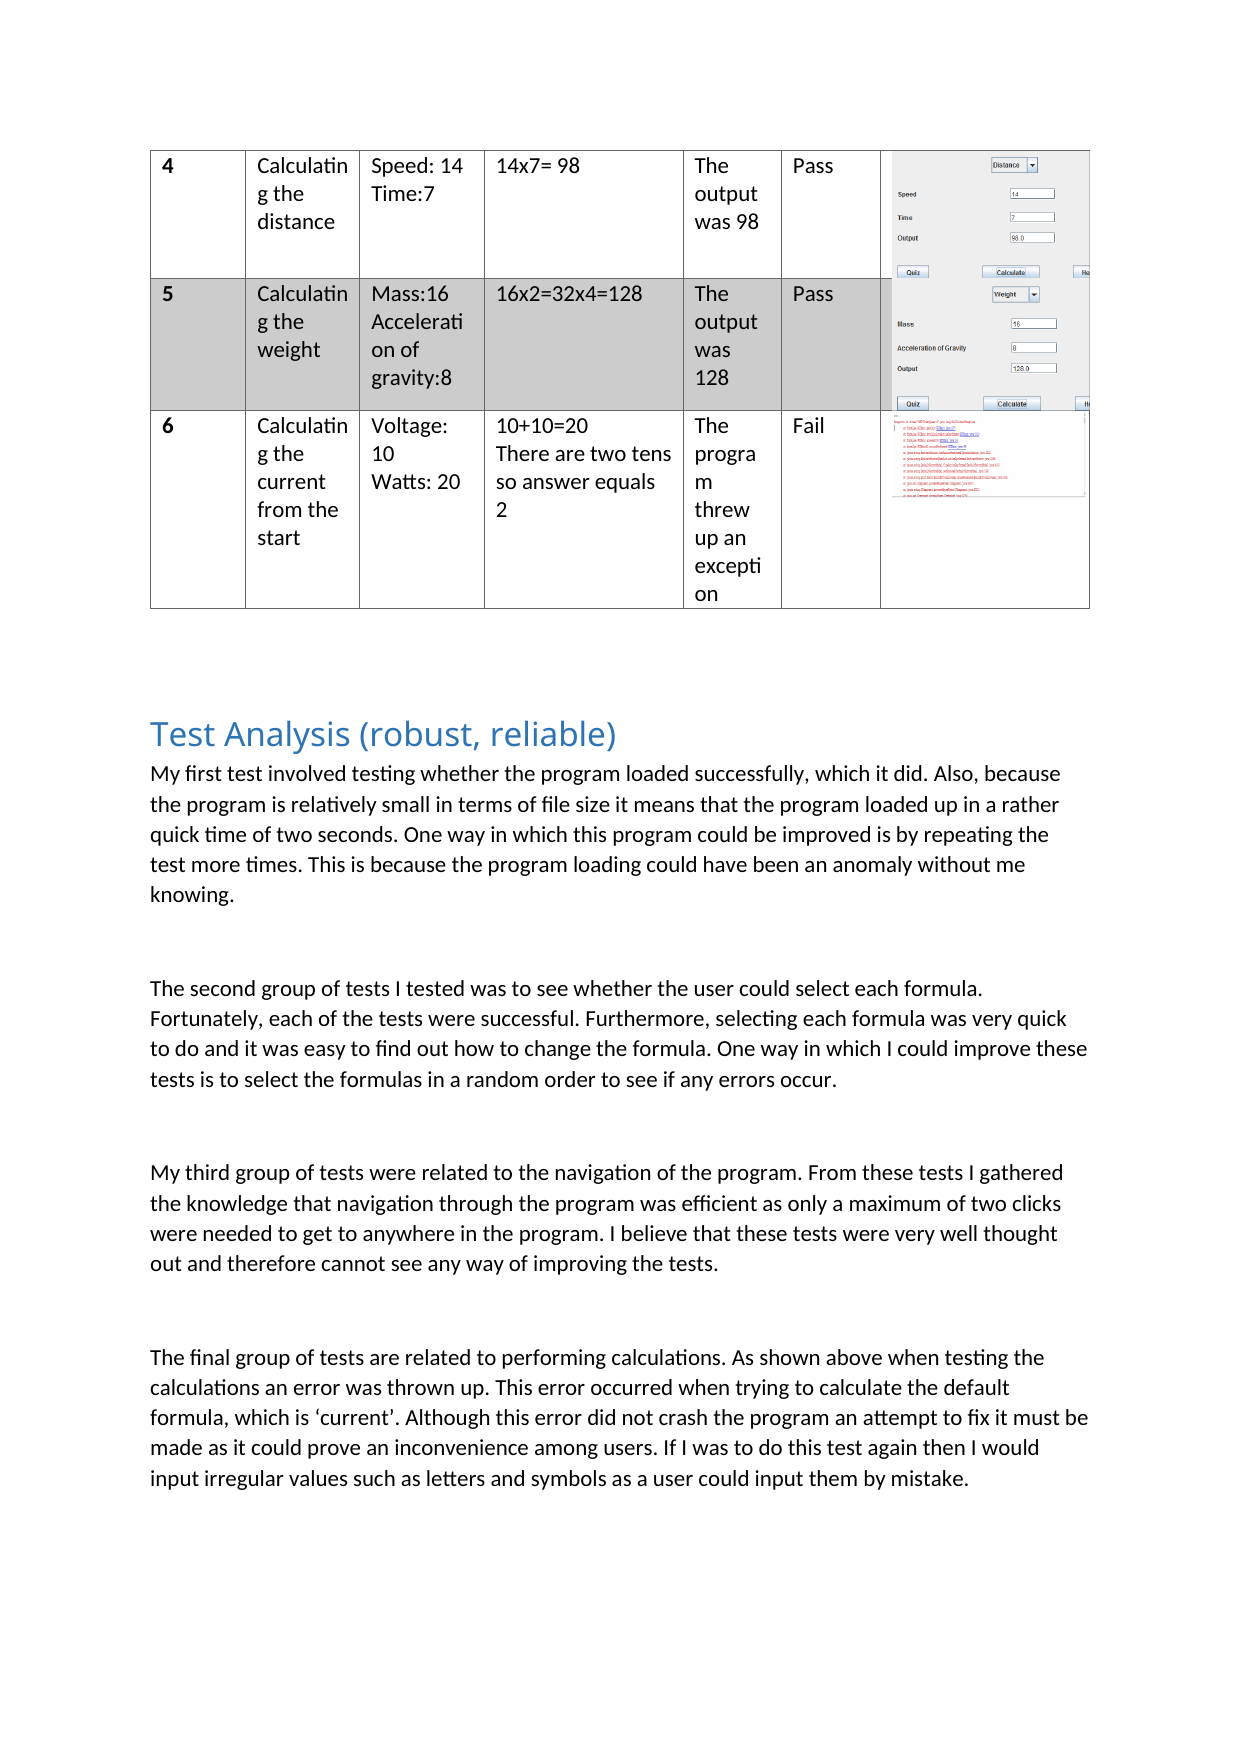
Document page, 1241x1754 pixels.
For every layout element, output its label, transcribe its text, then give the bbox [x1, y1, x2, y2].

table_cell Mass:16 Acceleration of gravity:8 [360, 279, 484, 410]
table_cell Calculating the distance [246, 151, 359, 278]
subtitle Test Analysis (robust, reliable) [150, 711, 1090, 756]
table_cell Pass [782, 151, 880, 278]
table_cell [881, 279, 891, 410]
table_cell [881, 411, 1089, 607]
text The final group of tests are related to performing calculations. As shown above when testing the calculations an error was thrown up. This error occurred when trying to calculate the default formula, which is ‘current’. Although this error did not crash the program an attempt to fix it must be made as it could prove an inconvenience among users. If I was to do this test again then I would input irregular values such as letters and symbols as a user could input them by mistake. [150, 1343, 1090, 1492]
picture [891, 151, 1090, 498]
table_cell 6 [151, 411, 245, 607]
table_cell 10+10=20 There are two tens so answer equals 2 [485, 411, 683, 607]
table_cell Pass [782, 279, 880, 410]
table_cell The output was 98 [684, 151, 781, 278]
table_cell Calculating the current from the start [246, 411, 359, 607]
table_cell 5 [151, 279, 245, 410]
text My first test involved testing whether the program loaded successfully, which it did. Also, because the program is relatively small in terms of file size it means that the program loaded up in a rather quick time of two seconds. One way in which this program could be improved is by repeating the test more times. This is because the program loading could have been an anomaly without me knowing. [150, 759, 1090, 908]
table_cell Speed: 14 Time:7 [360, 151, 484, 278]
table_cell Voltage: 10 Watts: 20 [360, 411, 484, 607]
table_cell 4 [151, 151, 245, 278]
table_cell The output was 128 [684, 279, 781, 410]
table_cell Fail [782, 411, 880, 607]
table_cell 14x7= 98 [485, 151, 683, 278]
table_cell Calculating the weight [246, 279, 359, 410]
text My third group of tests were related to the navigation of the program. From these tests I gathered the knowledge that navigation through the program was efficient as only a maximum of two clicks were needed to get to anywhere in the program. I believe that these tests were very well thought out and therefore cannot see any way of improving the tests. [150, 1158, 1090, 1277]
table_cell 16x2=32x4=128 [485, 279, 683, 410]
table_cell The program threw up an exception [684, 411, 781, 607]
table_cell [881, 151, 891, 278]
text The second group of tests I tested was to see whether the user could select each formula. Fortunately, each of the tests were successful. Furthermore, selecting each formula was very quick to do and it was easy to find out how to change the formula. One way in which I could improve these tests is to select the formulas in a random order to see if any errors occur. [150, 974, 1090, 1093]
